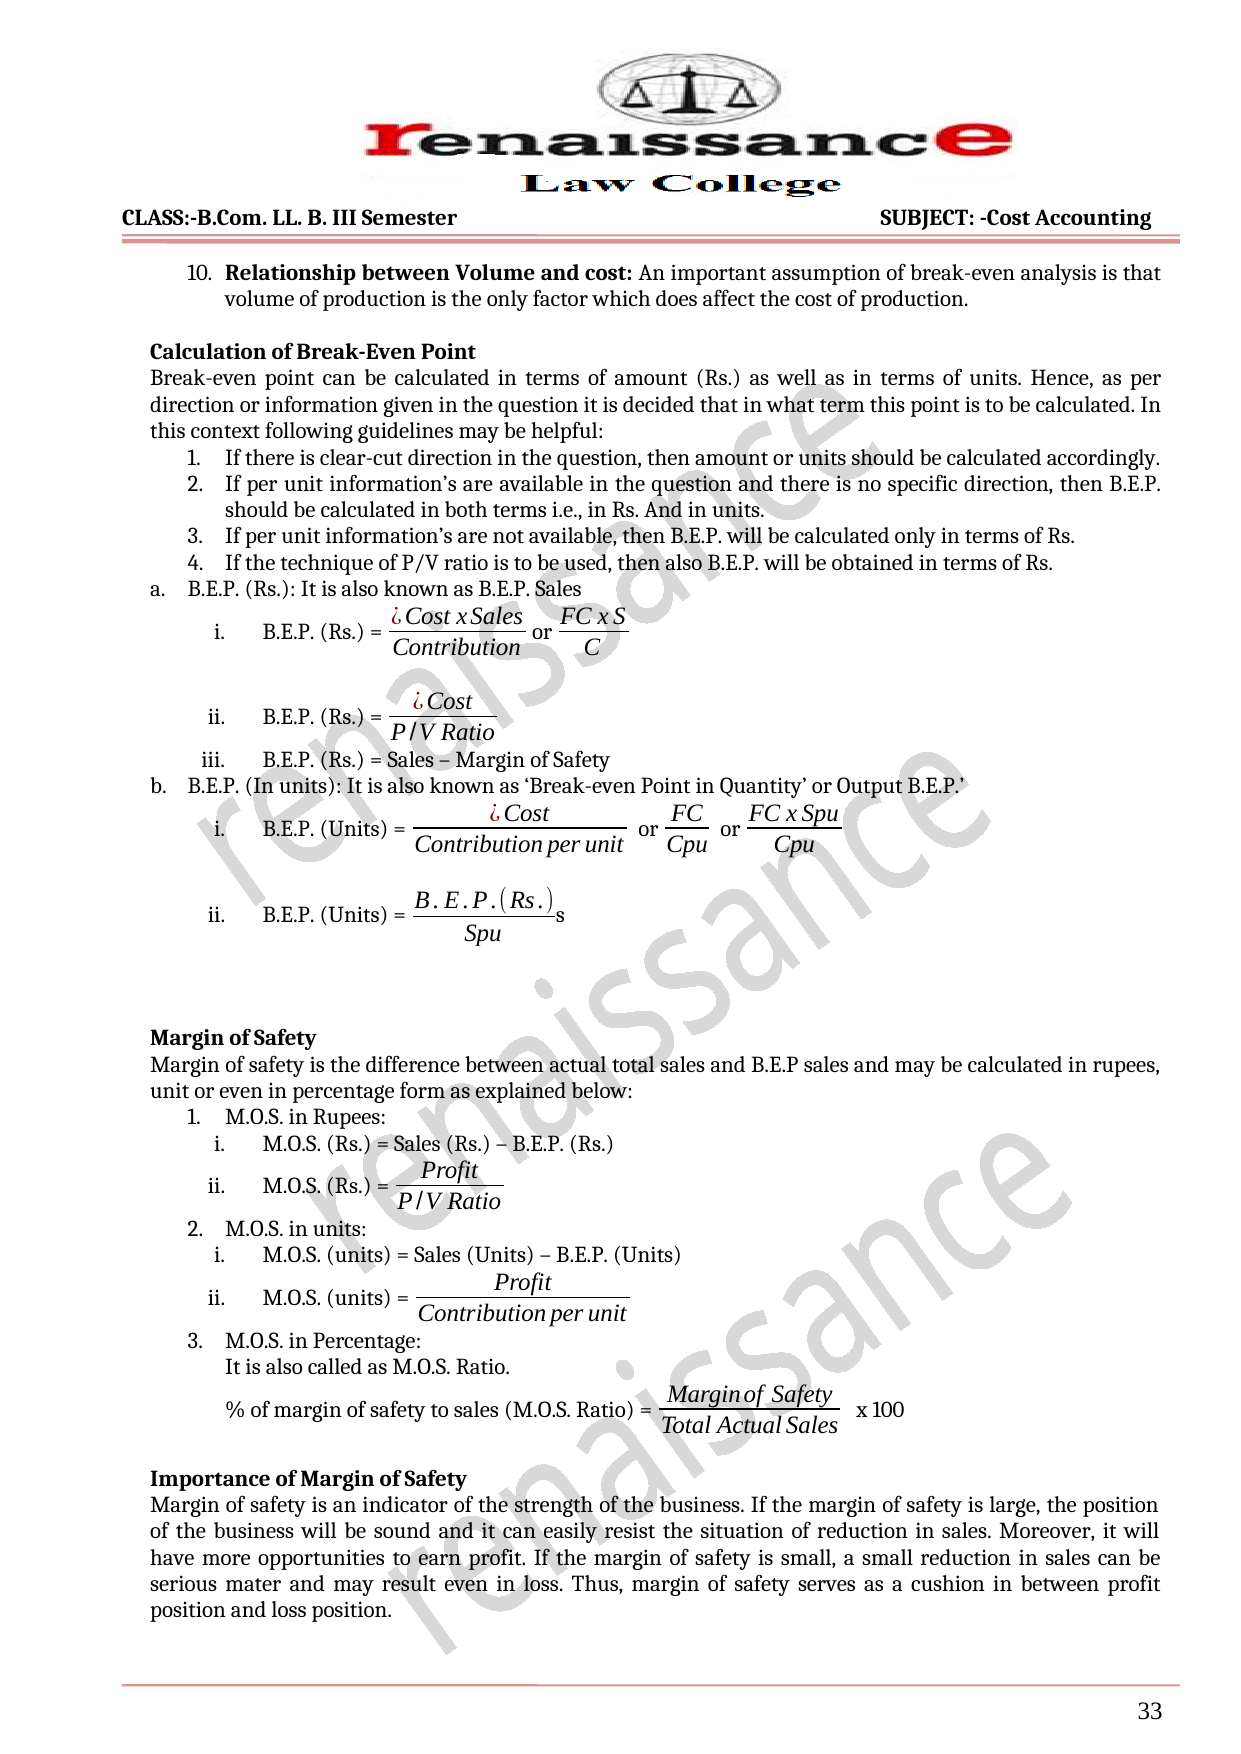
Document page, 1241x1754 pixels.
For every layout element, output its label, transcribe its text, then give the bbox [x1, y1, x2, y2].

list If the technique of P/V ratio is to be used, then also B.E.P. will be obtained in terms of Rs. [187, 550, 1162, 576]
text Importance of Margin of Safety [150, 1465, 1162, 1492]
list B.E.P. (In units): It is also known as ‘Break-even Point in Quantity’ or Output B.E.P.’ [150, 773, 1162, 799]
text Margin of Safety [150, 1025, 1162, 1051]
text Margin of safety is the difference between actual total sales and B.E.P sales and may be calculated in rupees, unit or even in percentage form as explained below: [150, 1051, 1162, 1104]
list B.E.P. (Rs.) = [225, 688, 1162, 747]
list % of margin of safety to sales (M.O.S. Ratio) = x 100 [225, 1380, 1162, 1439]
list M.O.S. (Rs.) = Sales (Rs.) – B.E.P. (Rs.) [225, 1130, 1162, 1157]
list If per unit information’s are available in the question and there is no specific direction, then B.E.P. should be calculated in both terms i.e., in Rs. And in units. [187, 471, 1162, 523]
list M.O.S. in Percentage: [187, 1327, 1162, 1354]
list If per unit information’s are not available, then B.E.P. will be calculated only in terms of Rs. [187, 523, 1162, 550]
list If there is clear-cut direction in the question, then amount or units should be calculated accordingly. [187, 444, 1162, 471]
text Margin of safety is an indicator of the strength of the business. If the margin of safety is large, the position of the business will be sound and it can easily resist the situation of reduction in sales. Moreover, it will have more opportunities to earn profit. If the margin of safety is small, a small reduction in sales can be serious mater and may result even in loss. Thus, margin of safety serves as a cushion in between profit position and loss position. [150, 1492, 1162, 1623]
list B.E.P. (Rs.): It is also known as B.E.P. Sales [150, 576, 1162, 602]
list B.E.P. (Rs.) = or [225, 602, 1162, 661]
list Relationship between Volume and cost: An important assumption of break-even analysis is that volume of production is the only factor which does affect the cost of production. [187, 260, 1162, 312]
text Break-even point can be calculated in terms of amount (Rs.) as well as in terms of units. Hence, as per direction or information given in the question it is decided that in what term this point is to be calculated. In this context following guidelines may be helpful: [150, 365, 1162, 444]
list M.O.S. in Rupees: [187, 1104, 1162, 1130]
list B.E.P. (Units) = s [225, 885, 1162, 946]
list It is also called as M.O.S. Ratio. [225, 1354, 1162, 1380]
list M.O.S. in units: [187, 1216, 1162, 1242]
list B.E.P. (Rs.) = Sales – Margin of Safety [225, 747, 1162, 773]
list M.O.S. (units) = Sales (Units) – B.E.P. (Units) [225, 1242, 1162, 1268]
list M.O.S. (Rs.) = [225, 1157, 1162, 1216]
picture [361, 46, 1027, 205]
text Calculation of Break-Even Point [150, 339, 1162, 365]
list B.E.P. (Units) = or or [225, 799, 1162, 858]
list M.O.S. (units) = [225, 1268, 1162, 1327]
